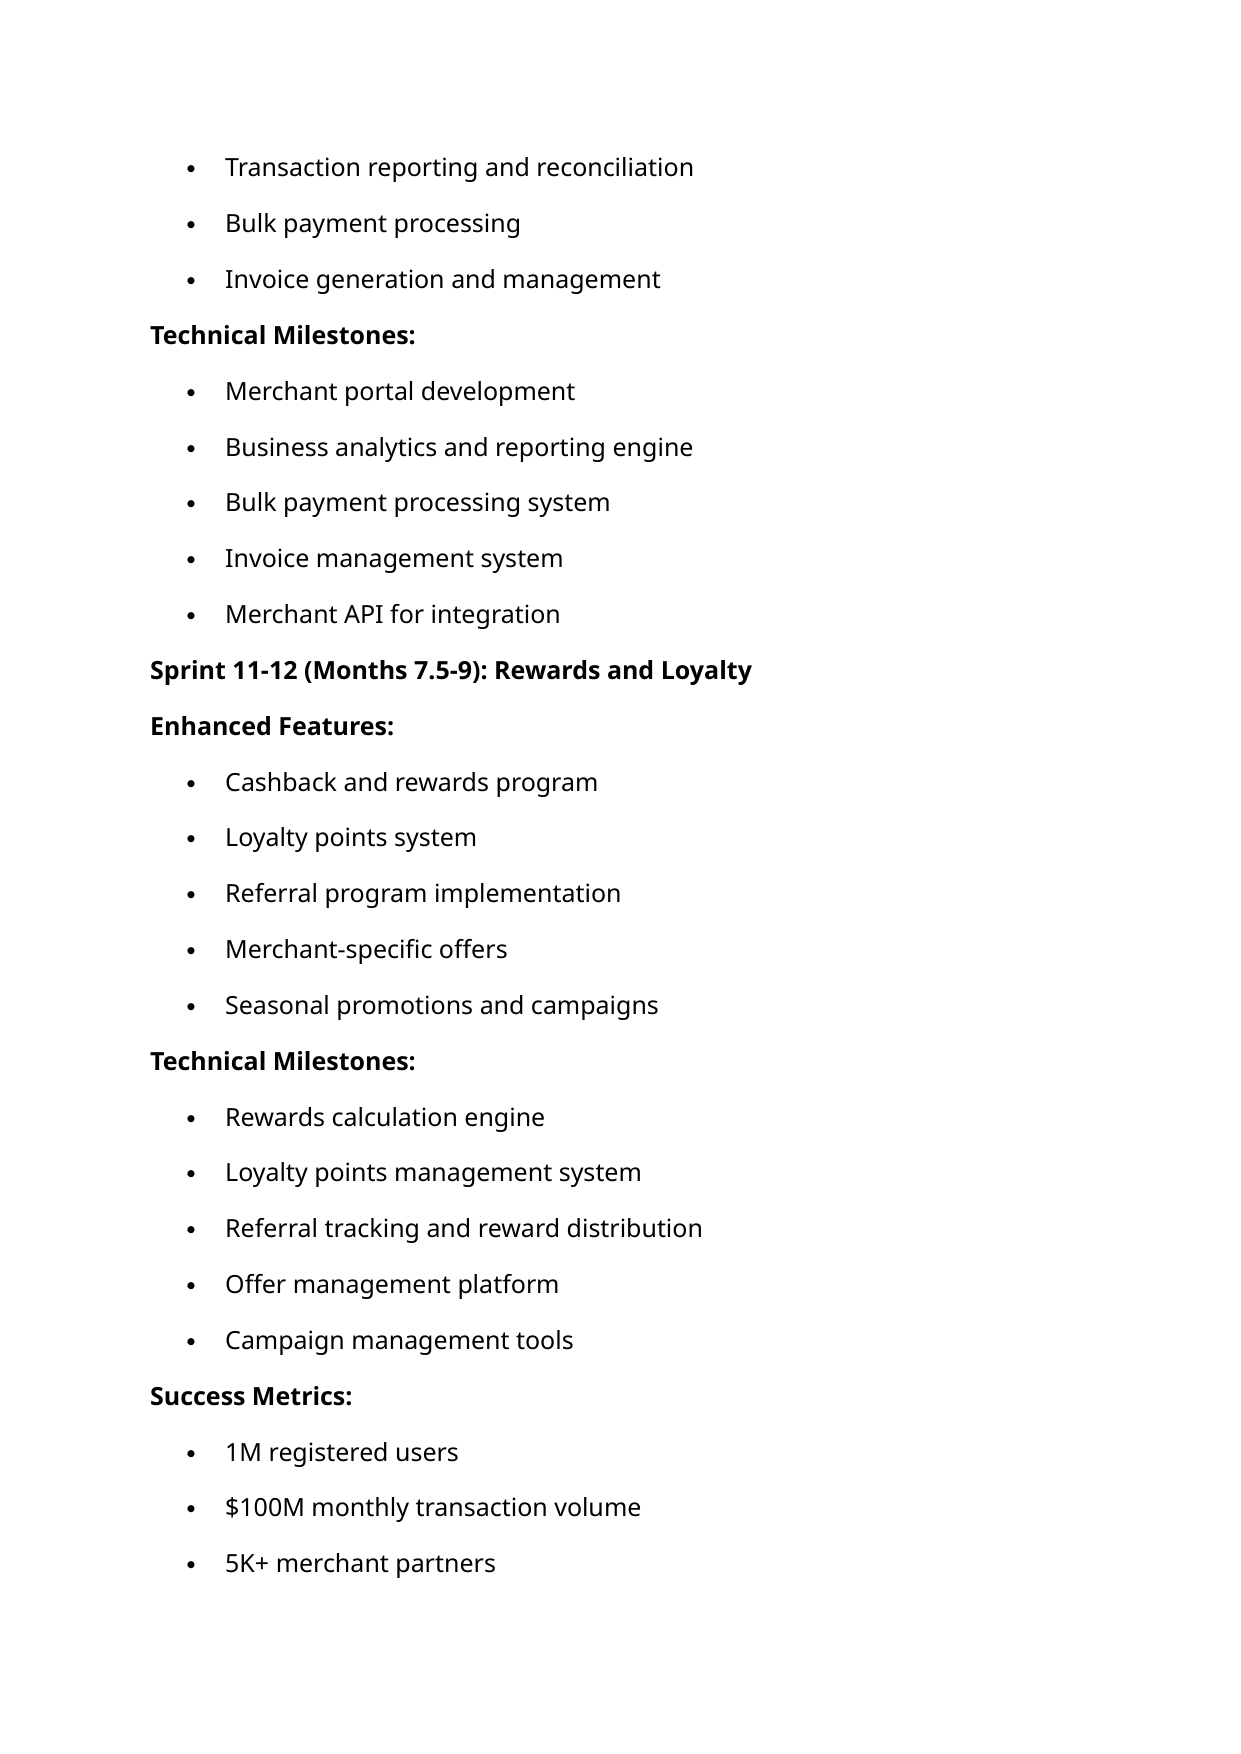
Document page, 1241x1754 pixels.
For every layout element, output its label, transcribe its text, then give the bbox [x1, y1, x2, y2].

list Seasonal promotions and campaigns [187, 987, 1090, 1022]
text Enhanced Features: [150, 708, 1090, 742]
list Merchant-specific offers [187, 932, 1090, 966]
list Loyalty points system [187, 820, 1090, 854]
list Invoice generation and management [187, 262, 1090, 296]
list Offer management platform [187, 1267, 1090, 1301]
list Bulk payment processing [187, 206, 1090, 240]
list Transaction reporting and reconciliation [187, 150, 1090, 184]
list Referral tracking and reward distribution [187, 1211, 1090, 1245]
list Campaign management tools [187, 1322, 1090, 1357]
list Business analytics and reporting engine [187, 429, 1090, 463]
list $100M monthly transaction volume [187, 1490, 1090, 1524]
list Referral program implementation [187, 876, 1090, 910]
list Loyalty points management system [187, 1155, 1090, 1189]
list 5K+ merchant partners [187, 1546, 1090, 1580]
list Merchant API for integration [187, 597, 1090, 631]
text Technical Milestones: [150, 1043, 1090, 1077]
text Sprint 11-12 (Months 7.5-9): Rewards and Loyalty [150, 652, 1090, 687]
list Bulk payment processing system [187, 485, 1090, 519]
text Success Metrics: [150, 1378, 1090, 1412]
text Technical Milestones: [150, 317, 1090, 352]
list Merchant portal development [187, 373, 1090, 407]
list Rewards calculation engine [187, 1099, 1090, 1133]
list 1M registered users [187, 1434, 1090, 1468]
list Invoice management system [187, 541, 1090, 575]
list Cashback and rewards program [187, 764, 1090, 798]
